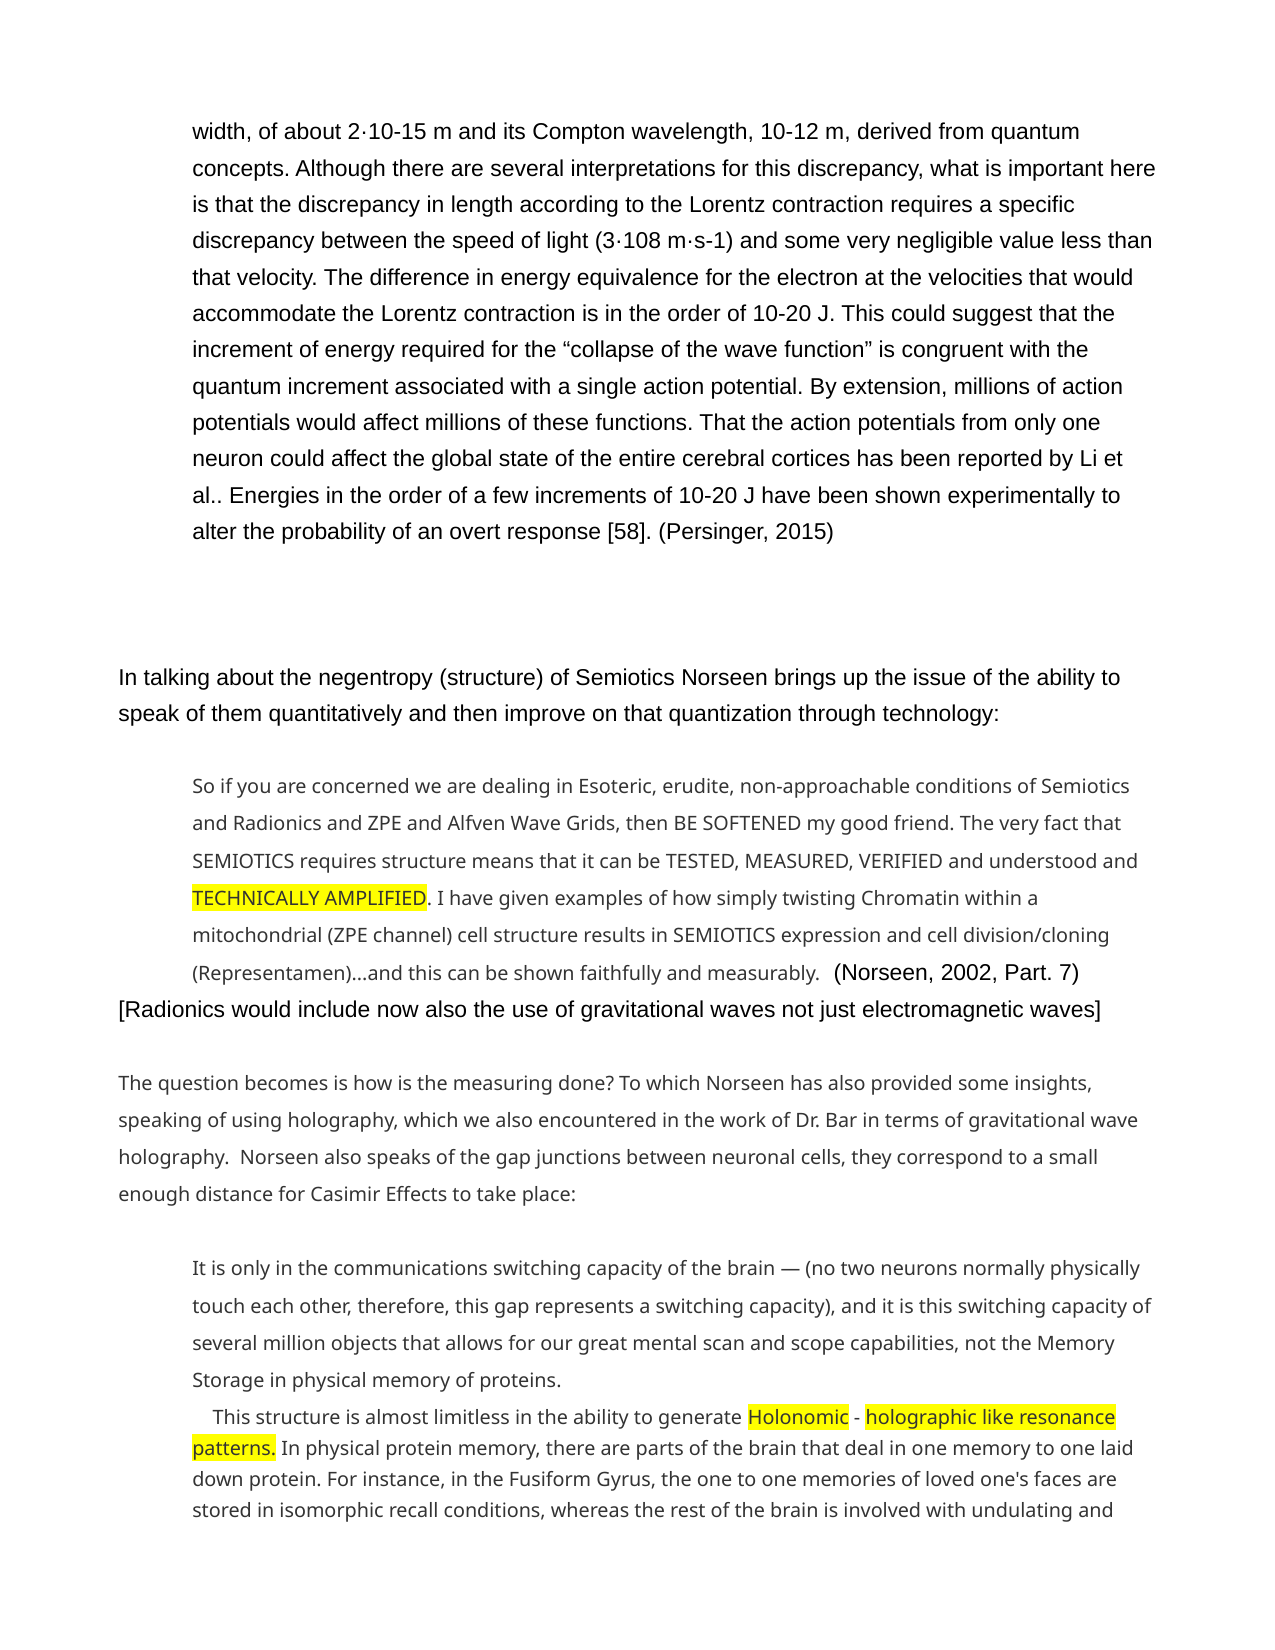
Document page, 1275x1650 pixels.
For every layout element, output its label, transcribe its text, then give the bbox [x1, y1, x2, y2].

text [192, 1403, 1157, 1523]
text It is only in the communications switching capacity of the brain — (no two neurons normally physically touch each other, therefore, this gap represents a switching capacity), and it is this switching capacity of several million objects that allows for our great mental scan and scope capabilities, not the Memory Storage in physical memory of proteins. [192, 1255, 1157, 1393]
text [Radionics would include now also the use of gravitational waves not just electromagnetic waves] [118, 996, 1157, 1022]
text The question becomes is how is the measuring done? To which Norseen has also provided some insights, speaking of using holography, which we also encountered in the work of Dr. Bar in terms of gravitational wave holography. Norseen also speaks of the gap junctions between neuronal cells, they correspond to a small enough distance for Casimir Effects to take place: [118, 1069, 1157, 1207]
text So if you are concerned we are dealing in Esoteric, erudite, non-approachable conditions of Semiotics and Radionics and ZPE and Alfven Wave Grids, then BE SOFTENED my good friend. The very fact that SEMIOTICS requires structure means that it can be TESTED, MEASURED, VERIFIED and understood and TECHNICALLY AMPLIFIED. I have given examples of how simply twisting Chromatin within a mitochondrial (ZPE channel) cell structure results in SEMIOTICS expression and cell division/cloning (Representamen)...and this can be shown faithfully and measurably. (Norseen, 2002, Part. 7) [192, 772, 1157, 986]
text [192, 118, 1157, 544]
text In talking about the negentropy (structure) of Semiotics Norseen brings up the issue of the ability to speak of them quantitatively and then improve on that quantization through technology: [118, 663, 1157, 726]
